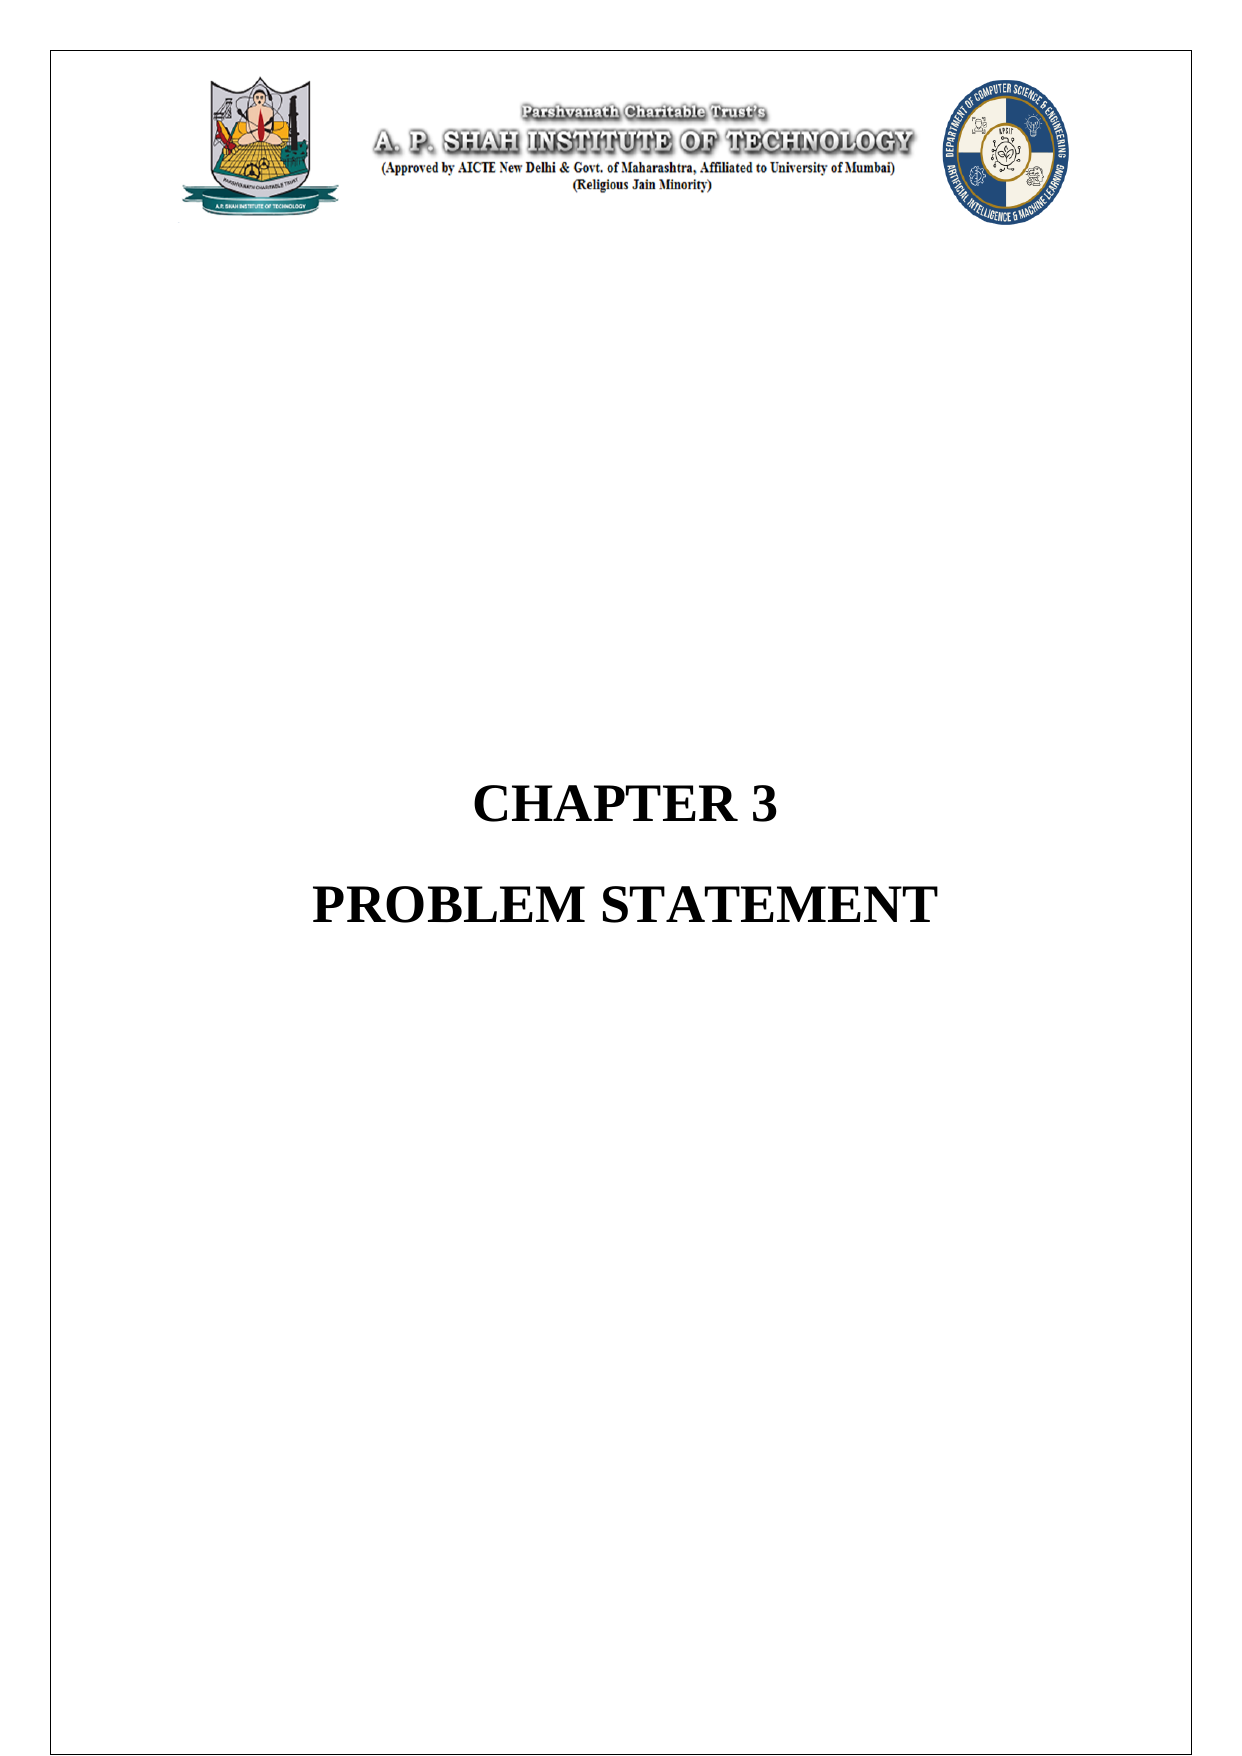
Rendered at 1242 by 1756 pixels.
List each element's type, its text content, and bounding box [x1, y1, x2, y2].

subtitle CHAPTER 3 [122, 771, 1129, 833]
subtitle PROBLEM STATEMENT [122, 872, 1129, 934]
picture [169, 75, 1073, 236]
